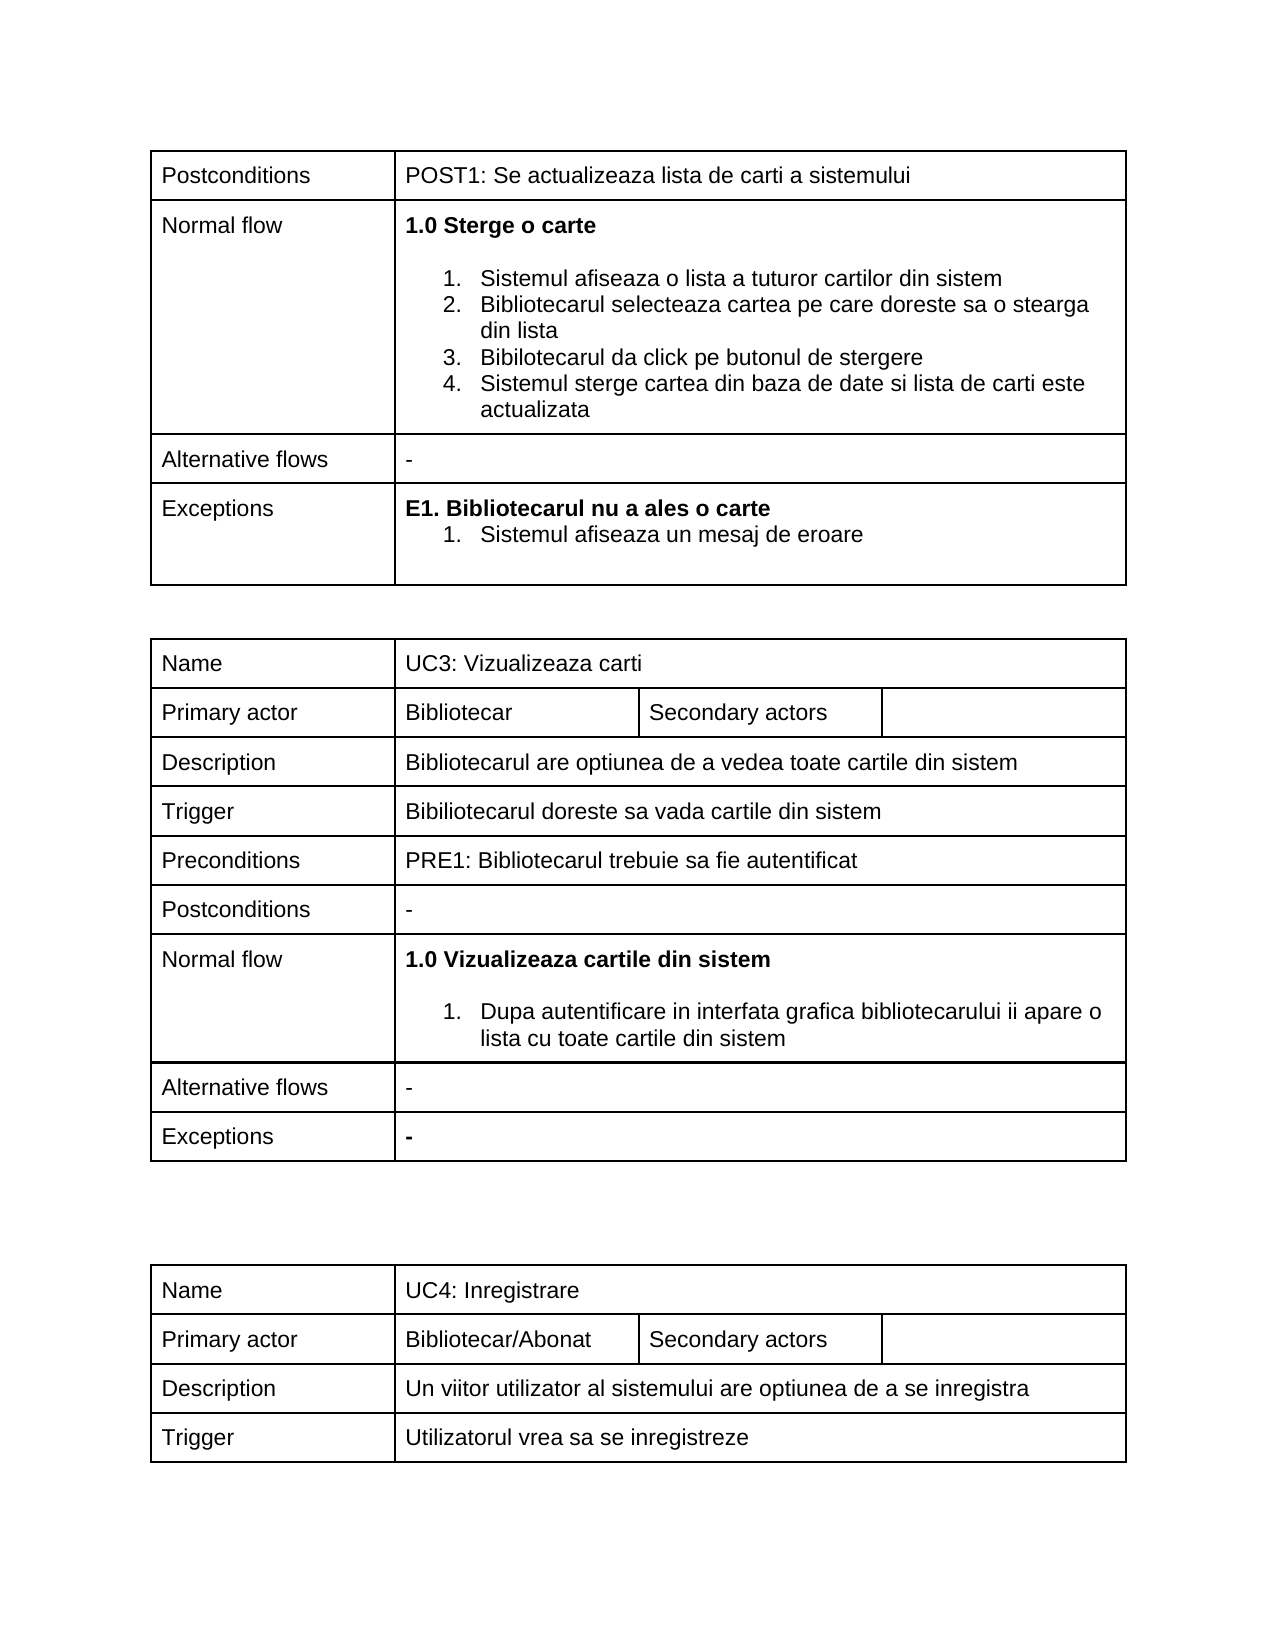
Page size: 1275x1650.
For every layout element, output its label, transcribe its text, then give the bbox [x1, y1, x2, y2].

table_header Name [152, 1266, 394, 1313]
table_header Name [152, 640, 394, 687]
table_cell - [396, 435, 1125, 482]
table_cell PRE1: Bibliotecarul trebuie sa fie autentificat [396, 837, 1125, 884]
table_cell Description [152, 738, 394, 785]
table_cell [883, 1315, 1125, 1363]
table_cell - [396, 886, 1125, 933]
table_cell Postconditions [152, 886, 394, 933]
table_cell Normal flow [152, 935, 394, 1061]
table_cell Bibliotecar [396, 689, 638, 736]
table_cell Exceptions [152, 484, 394, 584]
table_cell Trigger [152, 787, 394, 834]
table_cell Secondary actors [640, 1315, 881, 1363]
table_cell Bibliotecarul are optiunea de a vedea toate cartile din sistem [396, 738, 1125, 785]
table_cell Bibliotecar/Abonat [396, 1315, 638, 1363]
table_cell Un viitor utilizator al sistemului are optiunea de a se inregistra [396, 1365, 1125, 1412]
table_cell Trigger [152, 1414, 394, 1461]
table_cell E1. Bibliotecarul nu a ales o carte Sistemul afiseaza un mesaj de eroare [396, 484, 1125, 584]
table_cell [883, 689, 1125, 736]
table_cell 1.0 Vizualizeaza cartile din sistem Dupa autentificare in interfata grafica bibliotecarului ii apare o lista cu toate cartile din sistem [396, 935, 1125, 1061]
table_cell - [396, 1064, 1125, 1111]
table_cell Preconditions [152, 837, 394, 884]
table_cell - [396, 1113, 1125, 1160]
table_cell Alternative flows [152, 435, 394, 482]
table_cell Bibiliotecarul doreste sa vada cartile din sistem [396, 787, 1125, 834]
table_cell POST1: Se actualizeaza lista de carti a sistemului [396, 152, 1125, 199]
table_cell Normal flow [152, 201, 394, 433]
table_cell Exceptions [152, 1113, 394, 1160]
table_header UC3: Vizualizeaza carti [396, 640, 1125, 687]
table_cell Utilizatorul vrea sa se inregistreze [396, 1414, 1125, 1461]
table_cell Primary actor [152, 1315, 394, 1363]
table_cell Postconditions [152, 152, 394, 199]
table_cell Alternative flows [152, 1064, 394, 1111]
table_cell Secondary actors [640, 689, 881, 736]
table_cell 1.0 Sterge o carte Sistemul afiseaza o lista a tuturor cartilor din sistem Bibliotecarul selecteaza cartea pe care doreste sa o stearga din lista Bibilotecarul da click pe butonul de stergere Sistemul sterge cartea din baza de date si lista de carti este actualizata [396, 201, 1125, 433]
table_header UC4: Inregistrare [396, 1266, 1125, 1313]
table_cell Description [152, 1365, 394, 1412]
table_cell Primary actor [152, 689, 394, 736]
